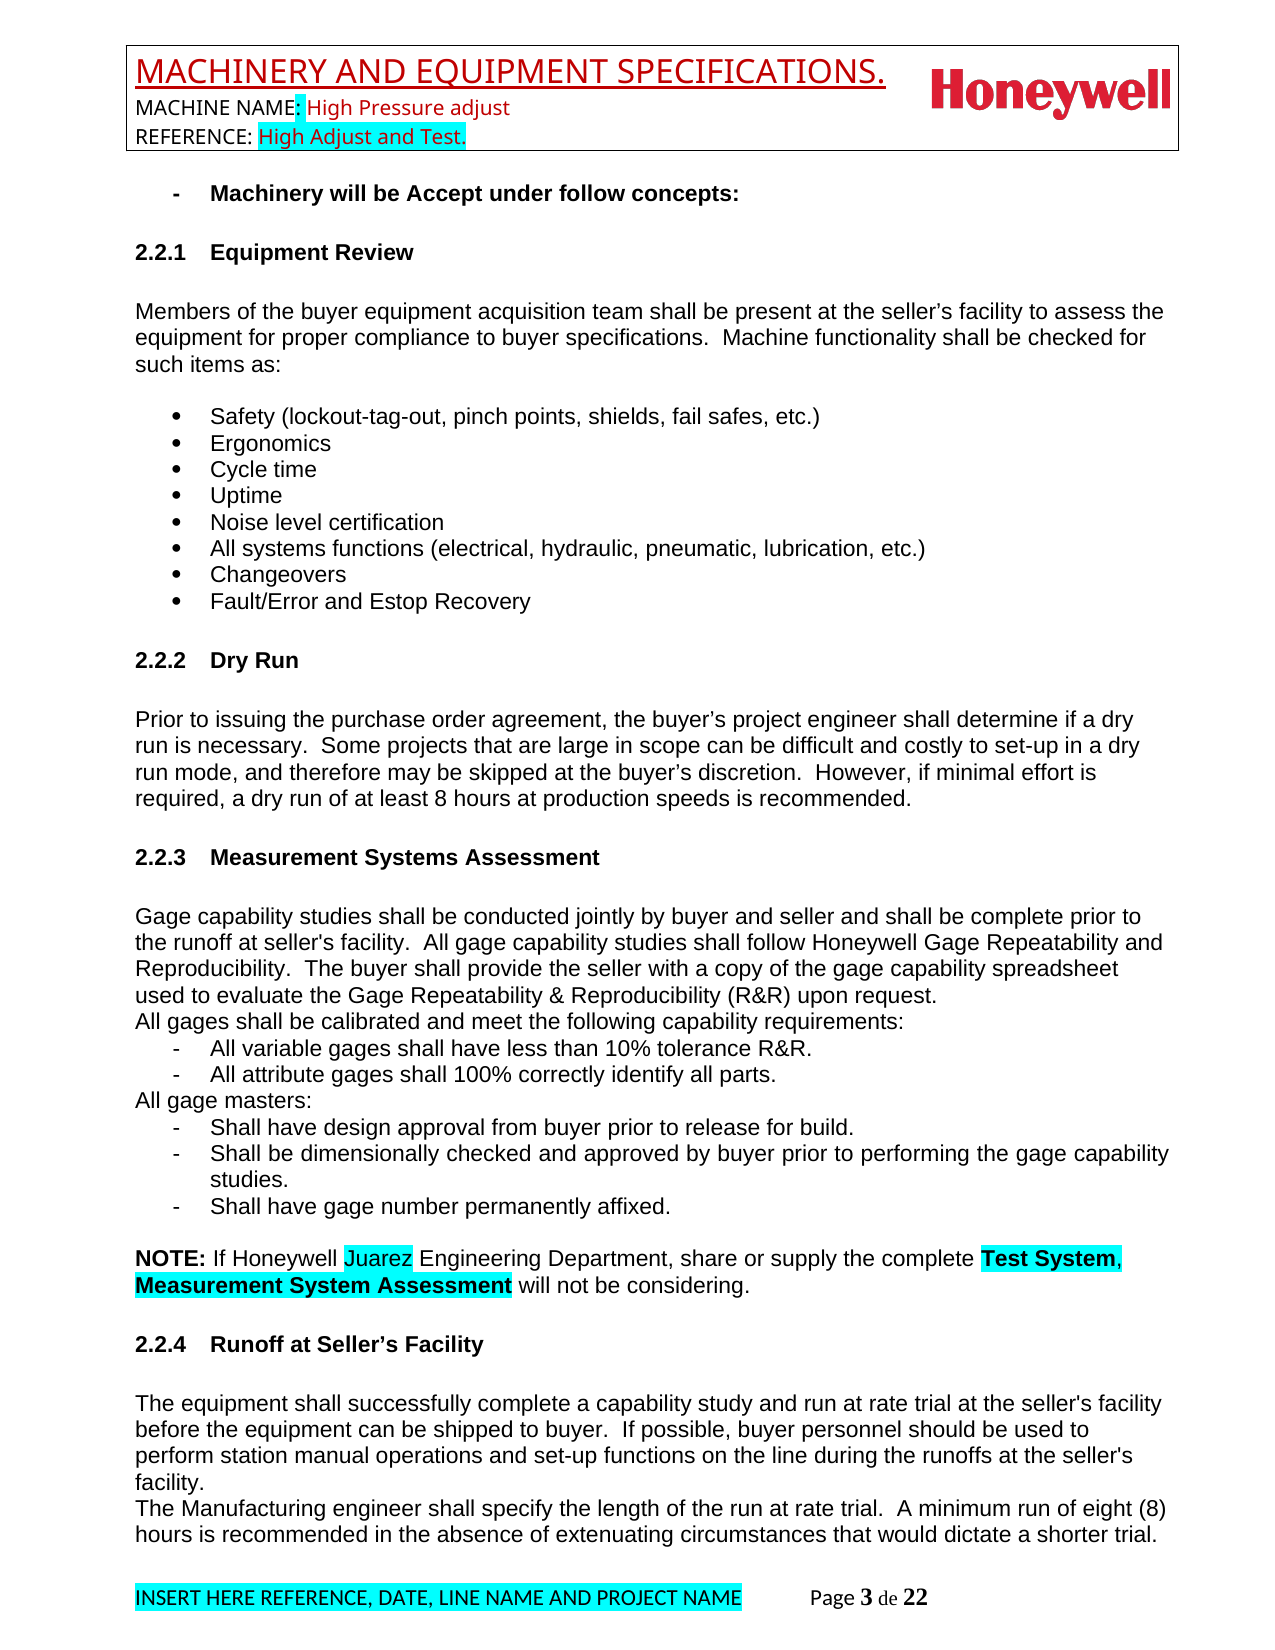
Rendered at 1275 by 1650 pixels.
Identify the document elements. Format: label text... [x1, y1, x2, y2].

list All systems functions (electrical, hydraulic, pneumatic, lubrication, etc.) [172, 535, 1170, 561]
list Changeovers [172, 561, 1170, 588]
text NOTE: If Honeywell Juarez Engineering Department, share or supply the complete Test System, Measurement System Assessment will not be considering. [413, 1245, 1170, 1298]
subtitle Measurement Systems Assessment [135, 844, 1170, 870]
text All gages shall be calibrated and meet the following capability requirements: [135, 1008, 1170, 1034]
picture [931, 69, 1170, 120]
list Cycle time [172, 456, 1170, 482]
subtitle Runoff at Seller’s Facility [135, 1331, 1170, 1357]
list Machinery will be Accept under follow concepts: [172, 180, 1170, 206]
list Safety (lockout-tag-out, pinch points, shields, fail safes, etc.) [172, 403, 1170, 430]
list Fault/Error and Estop Recovery [172, 588, 1170, 614]
subtitle Dry Run [135, 647, 1170, 673]
text All gage masters: [135, 1087, 1170, 1113]
text The equipment shall successfully complete a capability study and run at rate trial at the seller's facility before the equipment can be shipped to buyer. If possible, buyer personnel should be used to perform station manual operations and set-up functions on the line during the runoffs at the seller's facility. [135, 1389, 1170, 1495]
text Prior to issuing the purchase order agreement, the buyer’s project engineer shall determine if a dry run is necessary. Some projects that are large in scope can be difficult and costly to set-up in a dry run mode, and therefore may be skipped at the buyer’s discretion. However, if minimal effort is required, a dry run of at least 8 hours at production speeds is recommended. [135, 706, 1170, 811]
list Shall have gage number permanently affixed. [172, 1193, 1170, 1219]
list All variable gages shall have less than 10% tolerance R&R. [172, 1034, 1170, 1061]
text Members of the buyer equipment acquisition team shall be present at the seller’s facility to assess the equipment for proper compliance to buyer specifications. Machine functionality shall be checked for such items as: [135, 298, 1170, 377]
list Uptime [172, 482, 1170, 509]
list Ergonomics [172, 430, 1170, 456]
list All attribute gages shall 100% correctly identify all parts. [172, 1061, 1170, 1087]
text Gage capability studies shall be conducted jointly by buyer and seller and shall be complete prior to the runoff at seller's facility. All gage capability studies shall follow Honeywell Gage Repeatability and Reproducibility. The buyer shall provide the seller with a copy of the gage capability spreadsheet used to evaluate the Gage Repeatability & Reproducibility (R&R) upon request. [135, 903, 1170, 1008]
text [135, 1495, 1170, 1548]
list Shall be dimensionally checked and approved by buyer prior to performing the gage capability studies. [172, 1140, 1170, 1193]
subtitle Equipment Review [135, 239, 1170, 265]
list Shall have design approval from buyer prior to release for build. [172, 1113, 1170, 1140]
list Noise level certification [172, 509, 1170, 535]
